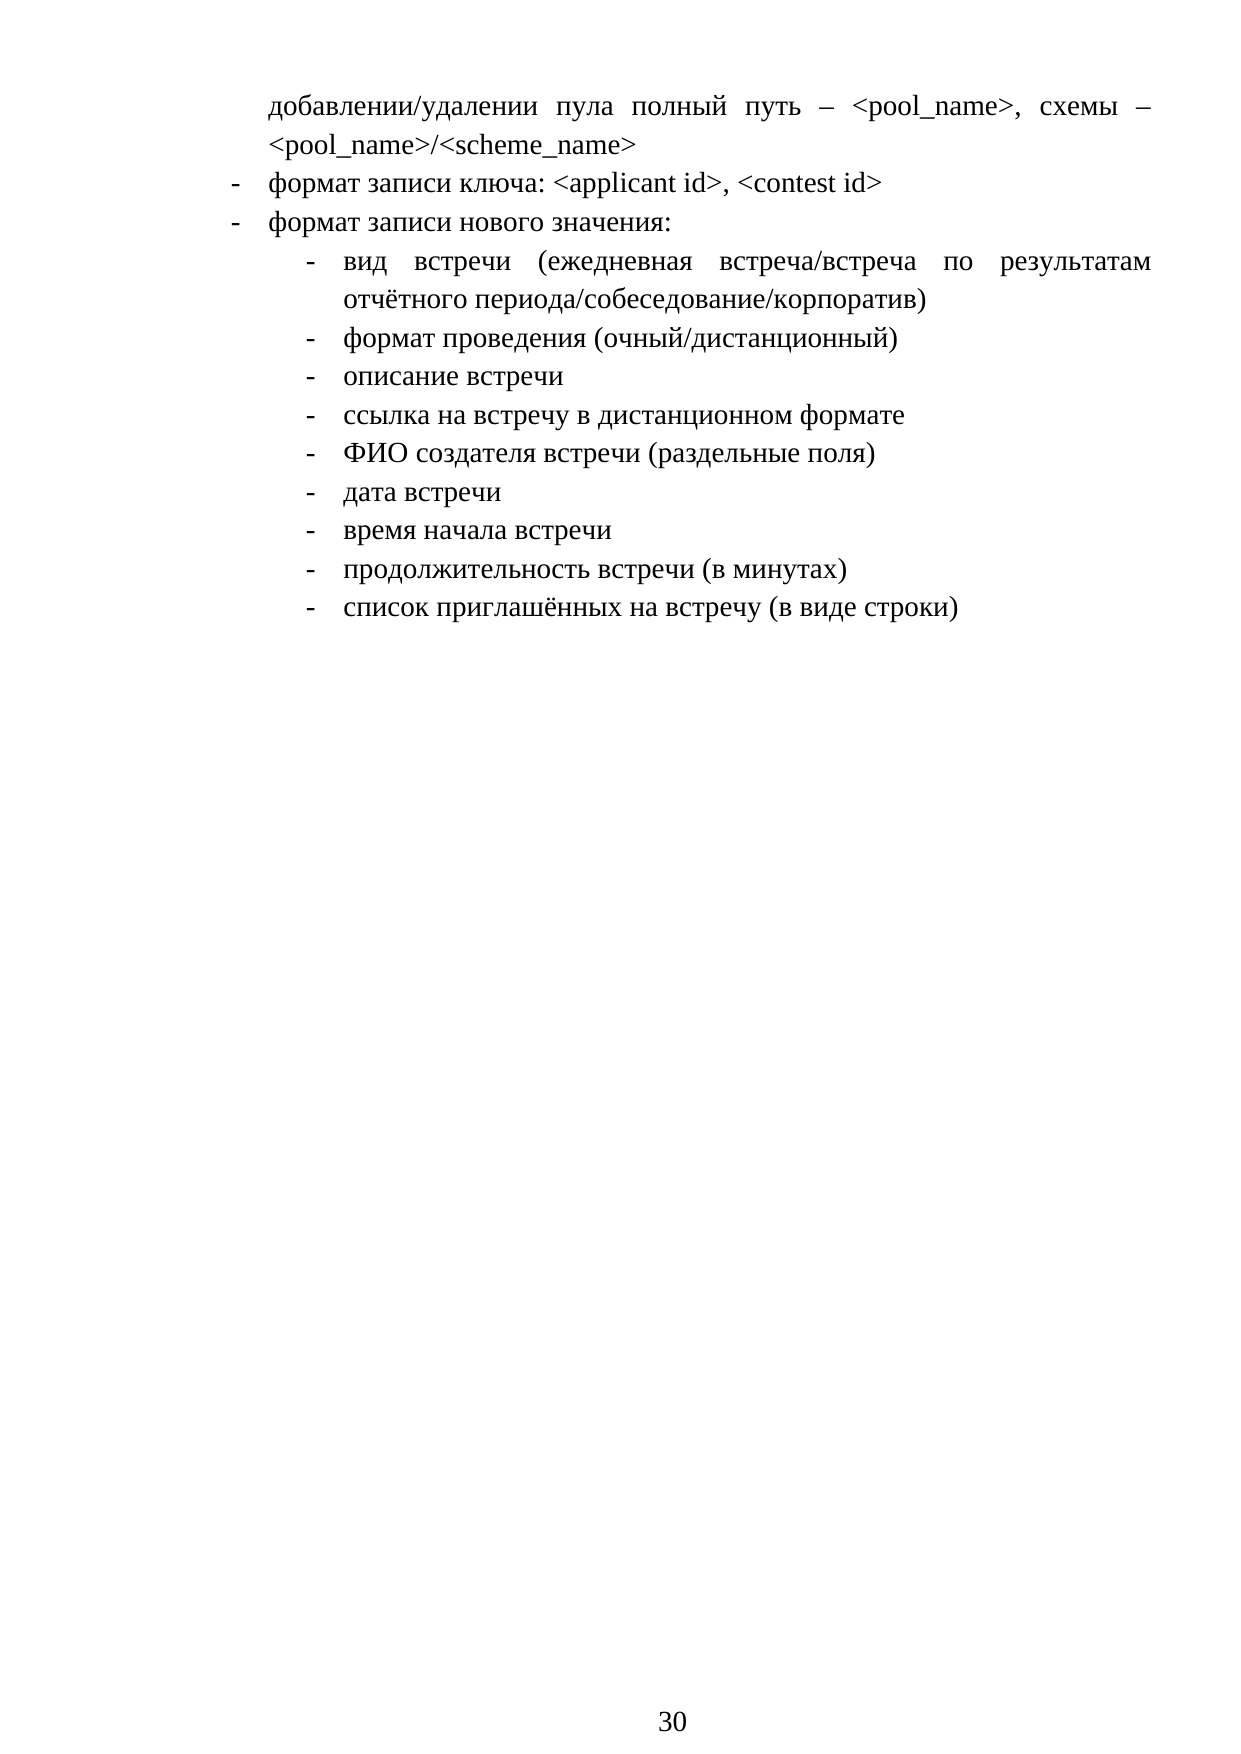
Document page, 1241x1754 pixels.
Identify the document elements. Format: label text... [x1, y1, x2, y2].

list формат проведения (очный/дистанционный) [306, 320, 1152, 353]
list время начала встречи [306, 512, 1152, 546]
list продолжительность встречи (в минутах) [306, 551, 1152, 584]
list список приглашённых на встречу (в виде строки) [306, 589, 1152, 623]
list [231, 88, 1152, 161]
list дата встречи [306, 474, 1152, 507]
list ФИО создателя встречи (раздельные поля) [306, 435, 1152, 469]
list описание встречи [306, 358, 1152, 392]
list ссылка на встречу в дистанционном формате [306, 397, 1152, 430]
list вид встречи (ежедневная встреча/встреча по результатам отчётного периода/собеседование/корпоратив) [306, 243, 1152, 315]
list формат записи ключа: <applicant id>, <contest id> [231, 166, 1152, 199]
list формат записи нового значения: [231, 204, 1152, 238]
